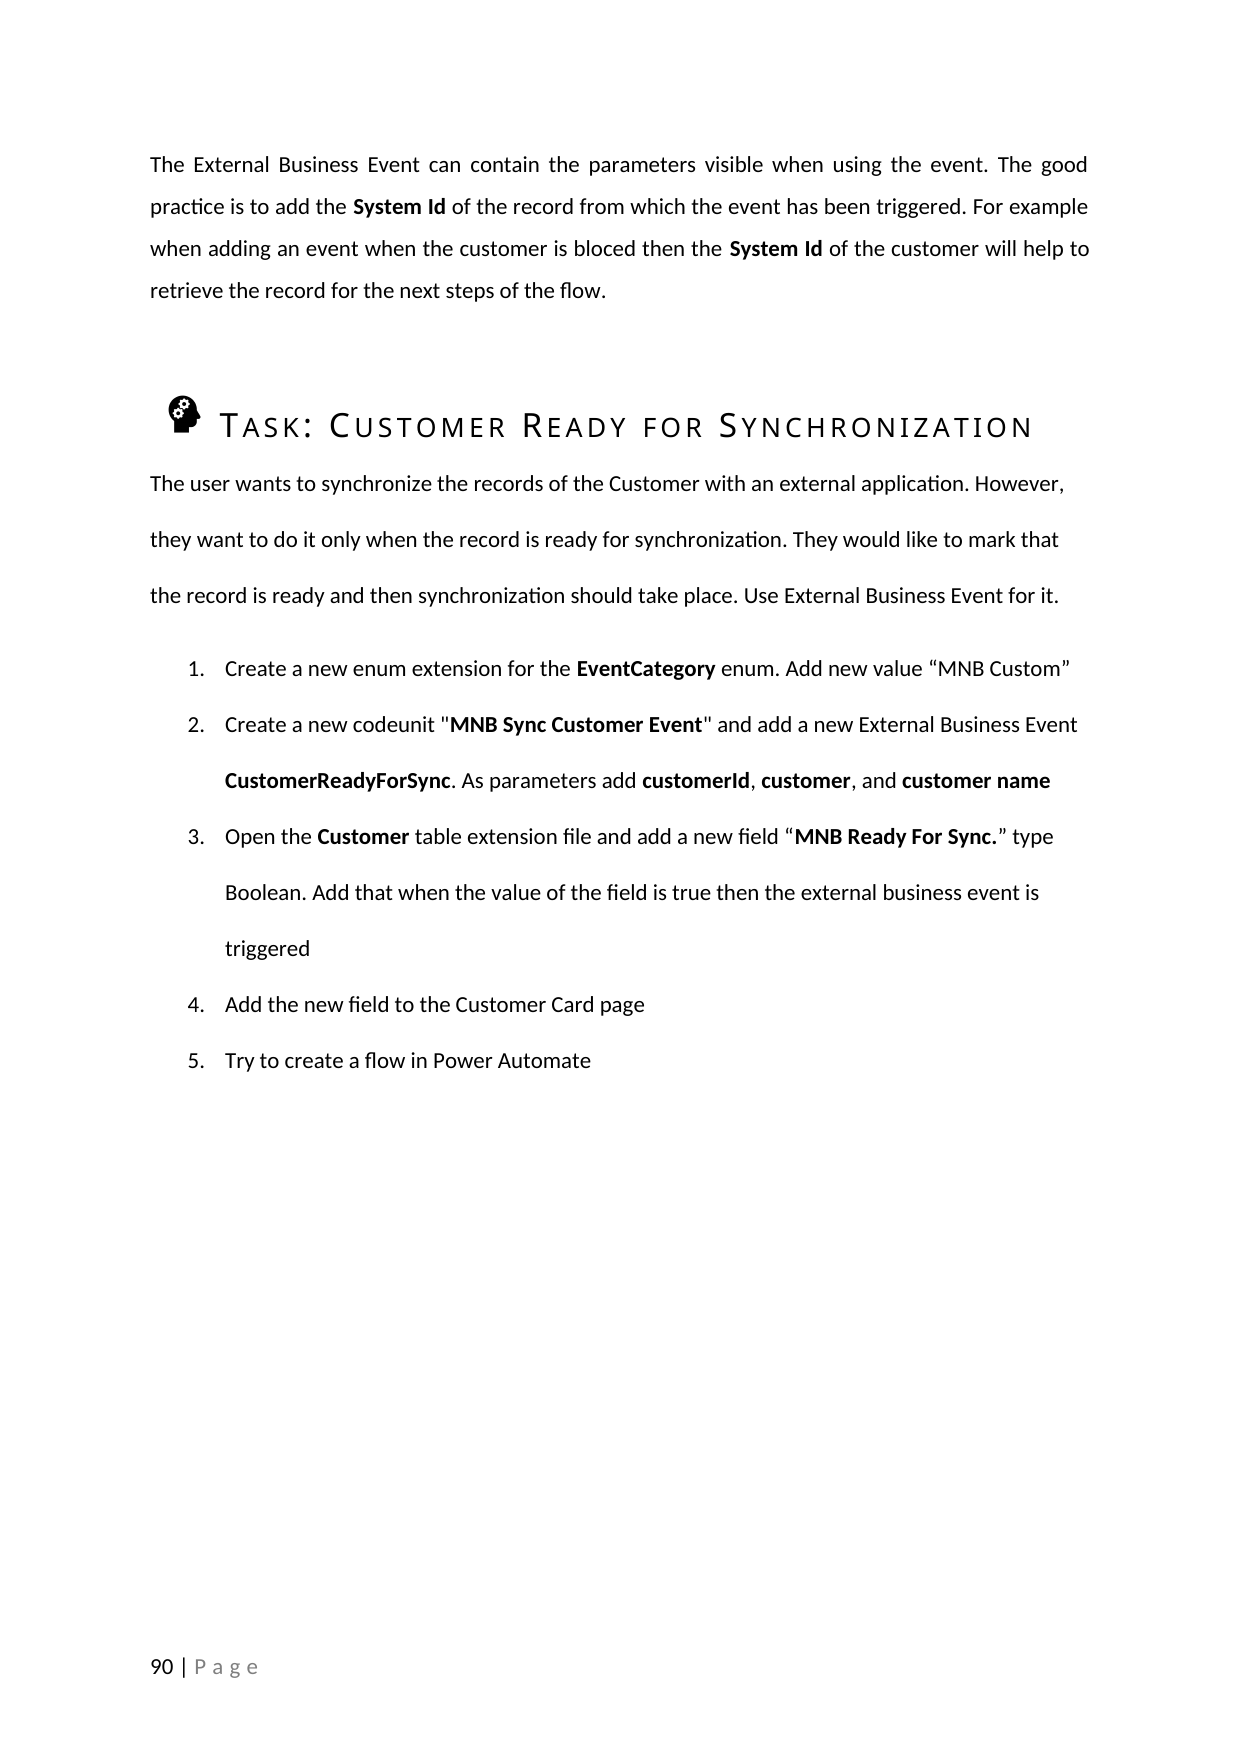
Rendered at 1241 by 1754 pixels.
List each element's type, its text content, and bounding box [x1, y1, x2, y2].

text The External Business Event can contain the parameters visible when using the event. The good practice is to add the System Id of the record from which the event has been triggered. For example when adding an event when the customer is bloced then the System Id of the customer will help to retrieve the record for the next steps of the flow. [150, 150, 1090, 304]
list Create a new codeunit "MNB Sync Customer Event" and add a new External Business Event CustomerReadyForSync. As parameters add customerId, customer, and customer name [187, 710, 1090, 794]
subtitle Task: Customer Ready for Synchronization [150, 393, 1090, 447]
text The user wants to synchronize the records of the Customer with an external application. However, they want to do it only when the record is ready for synchronization. They would like to mark that the record is ready and then synchronization should take place. Use External Business Event for it. [150, 469, 1090, 610]
list Open the Customer table extension file and add a new field “MNB Ready For Sync.” type Boolean. Add that when the value of the field is true then the external business event is triggered [187, 822, 1090, 963]
list Try to create a flow in Power Automate [187, 1047, 1090, 1075]
list Create a new enum extension for the EventCategory enum. Add new value “MNB Custom” [187, 654, 1090, 682]
list Add the new field to the Customer Card page [187, 991, 1090, 1019]
picture [162, 393, 207, 437]
